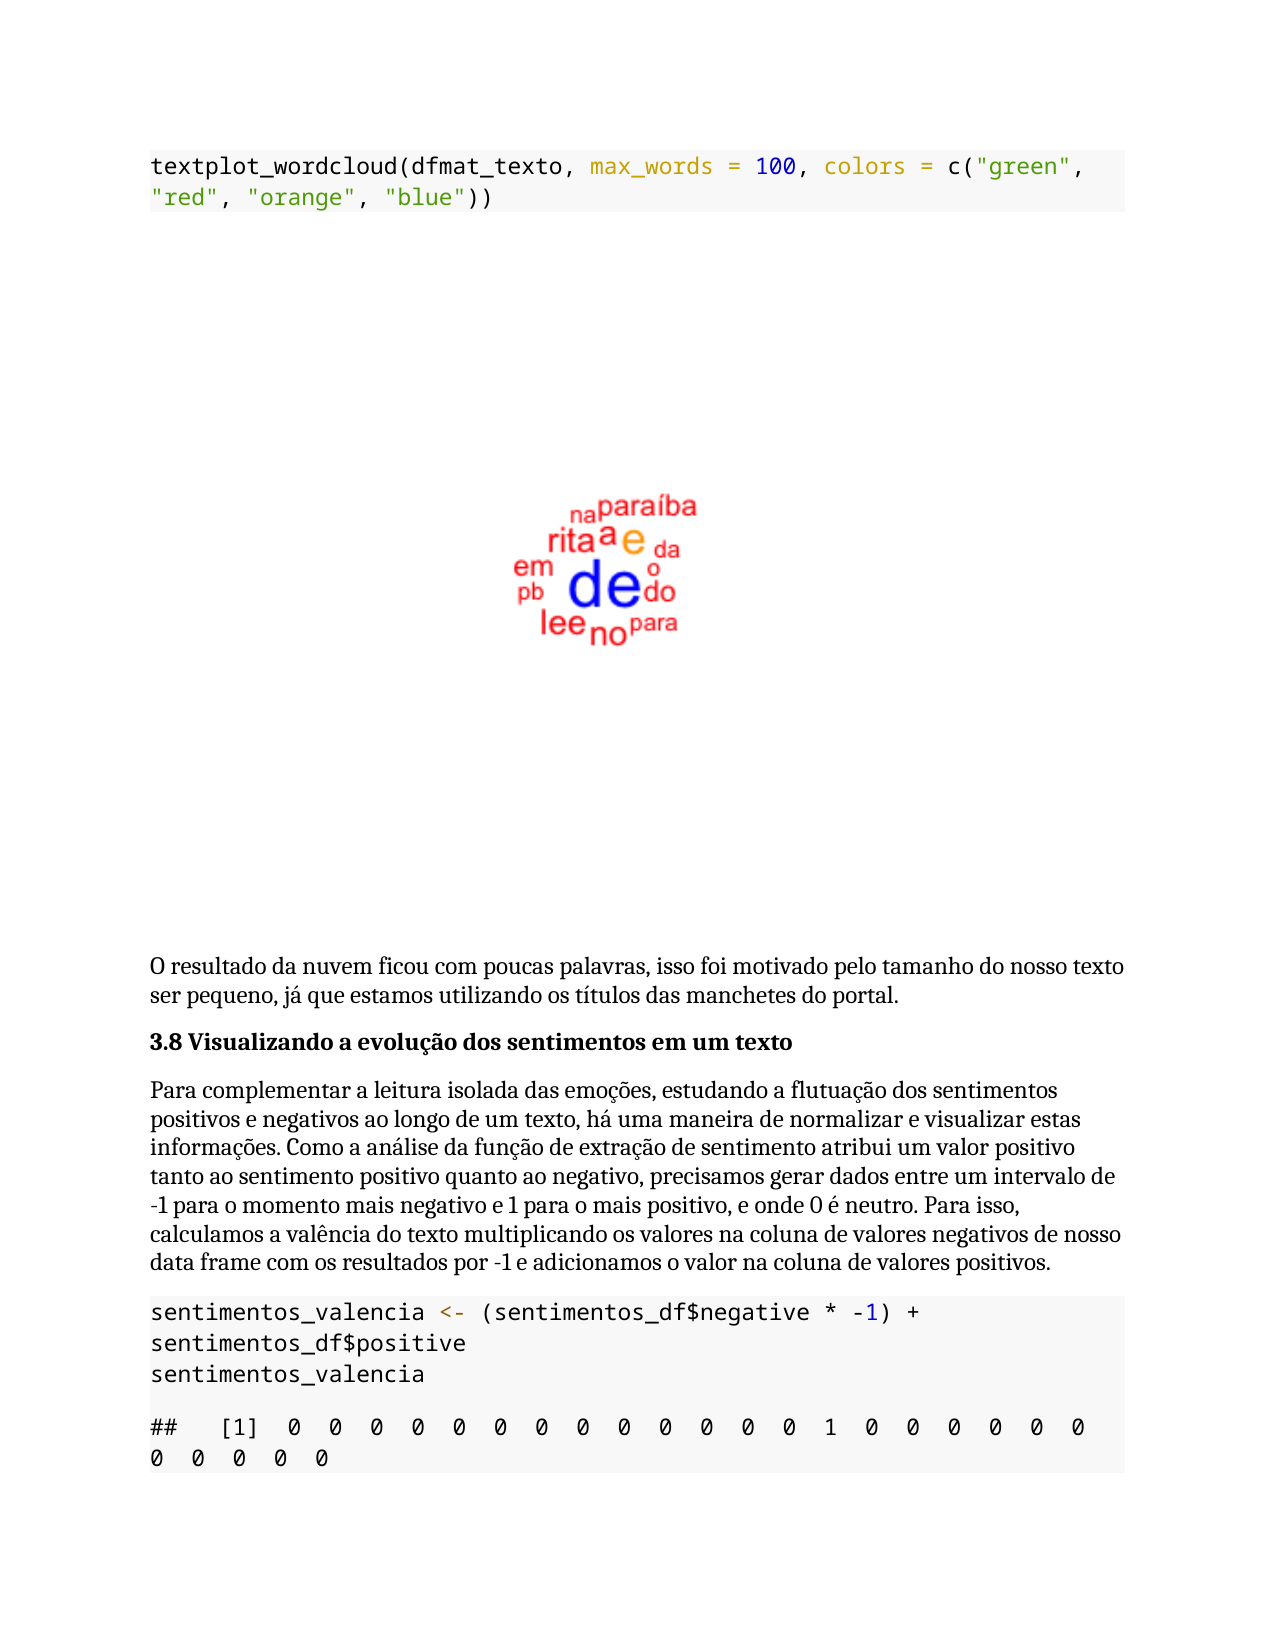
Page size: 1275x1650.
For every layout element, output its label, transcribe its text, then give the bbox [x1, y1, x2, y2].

picture [168, 233, 1044, 934]
text O resultado da nuvem ficou com poucas palavras, isso foi motivado pelo tamanho do nosso texto ser pequeno, já que estamos utilizando os títulos das manchetes do portal. [150, 952, 1125, 1009]
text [150, 1410, 1125, 1473]
text Para complementar a leitura isolada das emoções, estudando a flutuação dos sentimentos positivos e negativos ao longo de um texto, há uma maneira de normalizar e visualizar estas informações. Como a análise da função de extração de sentimento atribui um valor positivo tanto ao sentimento positivo quanto ao negativo, precisamos gerar dados entre um intervalo de -1 para o momento mais negativo e 1 para o mais positivo, e onde 0 é neutro. Para isso, calculamos a valência do texto multiplicando os valores na coluna de valores negativos de nosso data frame com os resultados por -1 e adicionamos o valor na coluna de valores positivos. [150, 1076, 1125, 1277]
text sentimentos_valencia <- (sentimentos_df$negative * -1) + sentimentos_df$positive sentimentos_valencia [425, 1296, 1125, 1389]
text 3.8 Visualizando a evolução dos sentimentos em um texto [150, 1028, 1125, 1057]
